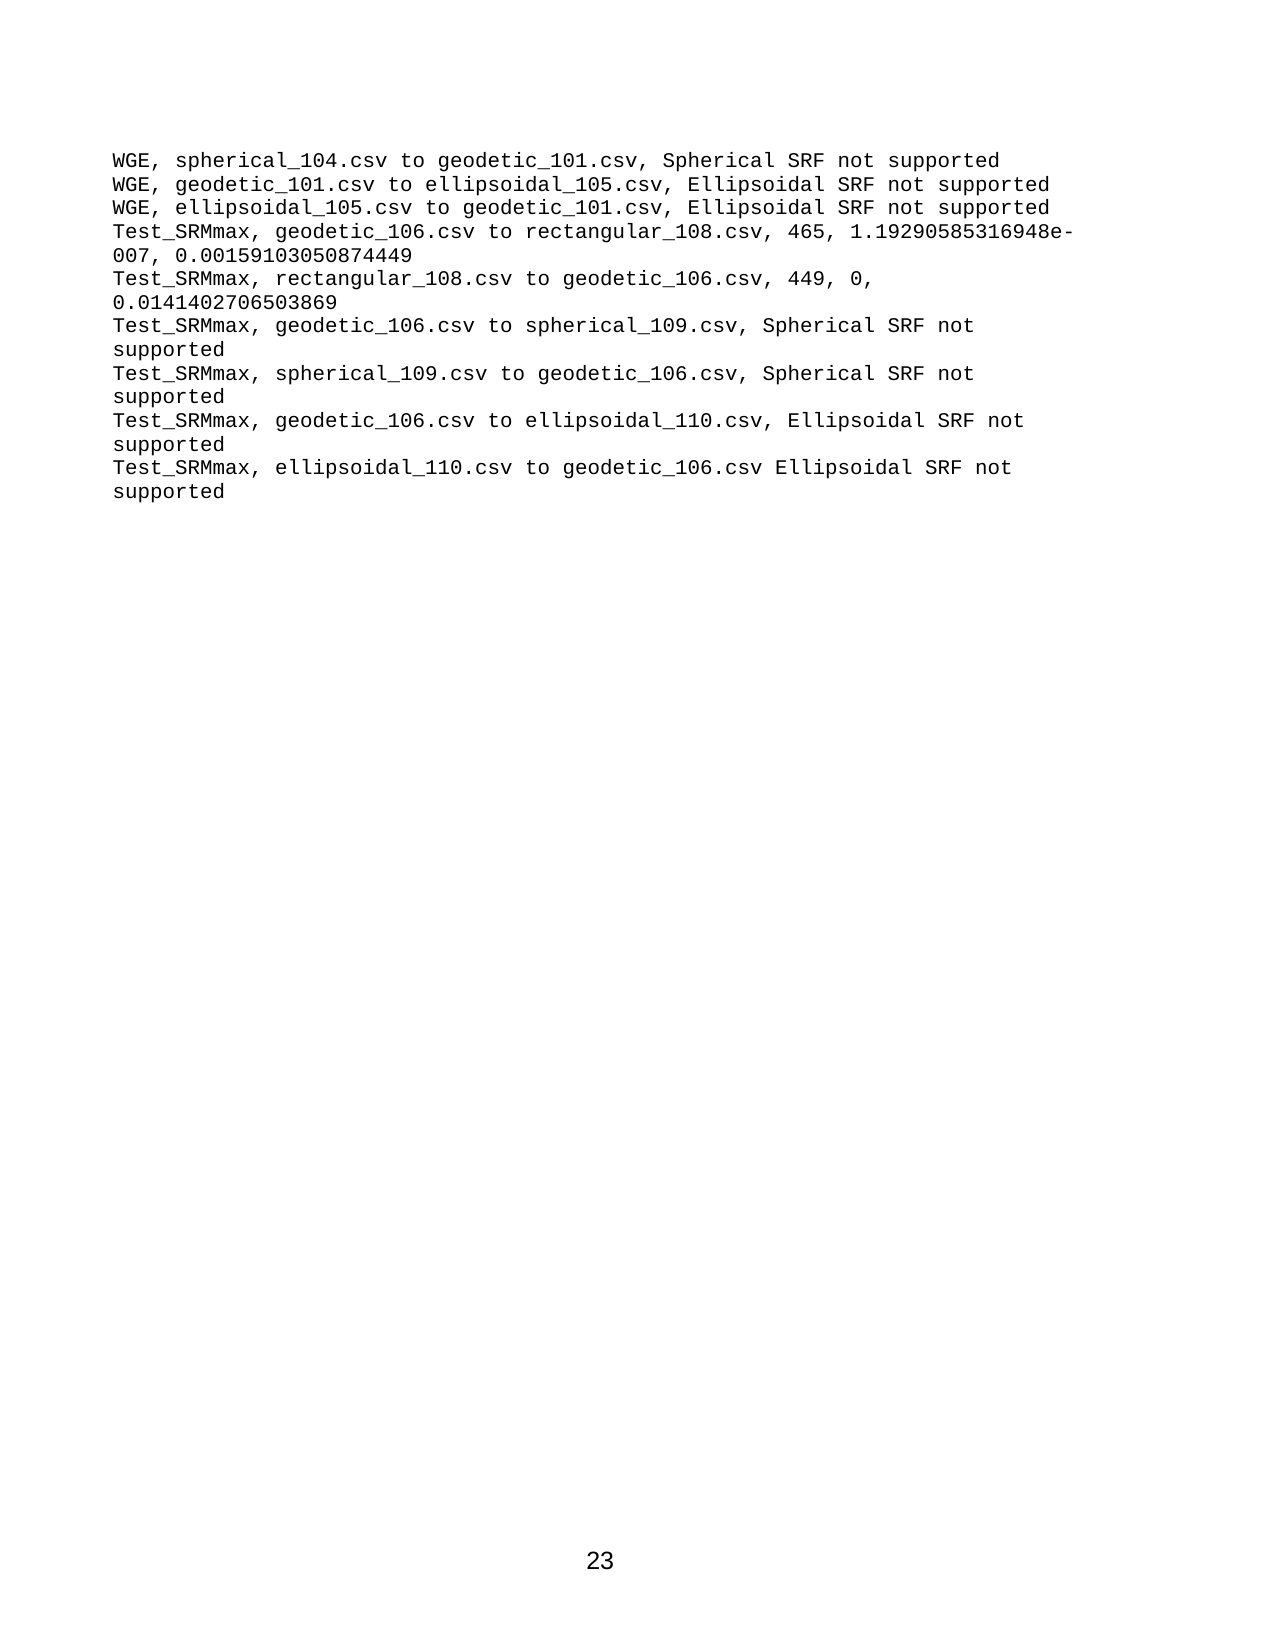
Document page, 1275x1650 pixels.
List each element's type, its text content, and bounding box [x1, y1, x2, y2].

text Test_SRMmax, geodetic_106.csv to ellipsoidal_110.csv, Ellipsoidal SRF not supported [112, 410, 1087, 457]
text WGE, spherical_104.csv to geodetic_101.csv, Spherical SRF not supported [112, 150, 1087, 174]
text Test_SRMmax, rectangular_108.csv to geodetic_106.csv, 449, 0, 0.0141402706503869 [112, 268, 1087, 316]
text WGE, geodetic_101.csv to ellipsoidal_105.csv, Ellipsoidal SRF not supported [112, 174, 1087, 197]
text Test_SRMmax, ellipsoidal_110.csv to geodetic_106.csv Ellipsoidal SRF not supported [112, 457, 1087, 505]
text WGE, ellipsoidal_105.csv to geodetic_101.csv, Ellipsoidal SRF not supported [112, 197, 1087, 221]
text Test_SRMmax, geodetic_106.csv to spherical_109.csv, Spherical SRF not supported [112, 316, 1087, 363]
text Test_SRMmax, spherical_109.csv to geodetic_106.csv, Spherical SRF not supported [112, 363, 1087, 410]
text Test_SRMmax, geodetic_106.csv to rectangular_108.csv, 465, 1.19290585316948e-007, 0.00159103050874449 [112, 221, 1087, 268]
